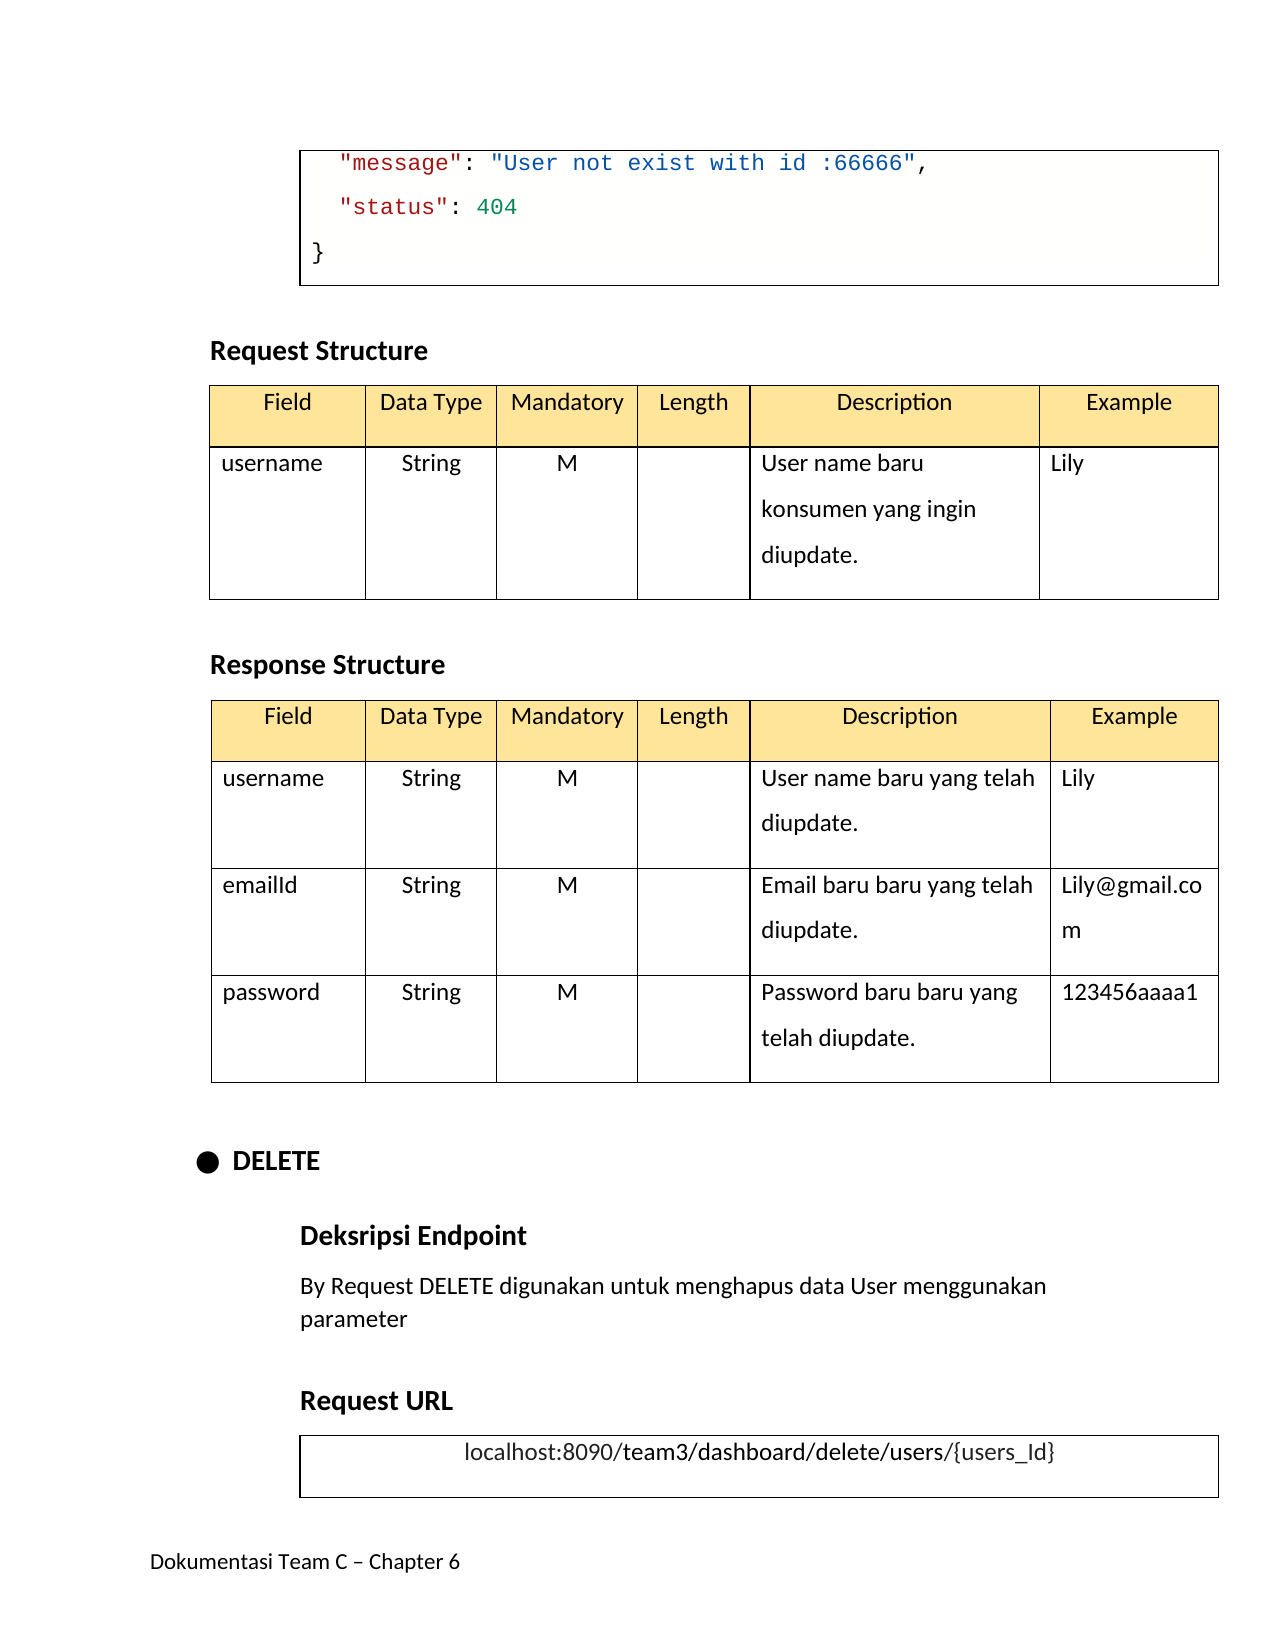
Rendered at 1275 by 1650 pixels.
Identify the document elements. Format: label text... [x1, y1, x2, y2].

table_header Data Type [366, 386, 496, 446]
table_header Description [751, 701, 1050, 761]
table_cell Lily@gmail.com [1051, 869, 1218, 975]
table_cell [638, 762, 749, 868]
table_header Mandatory [497, 386, 637, 446]
table_cell [638, 448, 749, 599]
table_cell M [497, 976, 637, 1082]
table_cell M [497, 448, 637, 599]
table_header Description [751, 386, 1039, 446]
table_cell String [366, 976, 496, 1082]
table_cell String [366, 448, 496, 599]
table_cell username [210, 448, 365, 599]
table_cell emailId [212, 869, 365, 975]
table_header Length [638, 701, 749, 761]
table_cell Password baru baru yang telah diupdate. [751, 976, 1050, 1082]
table_header Mandatory [497, 701, 637, 761]
table_header Example [1051, 701, 1218, 761]
table_cell [638, 976, 749, 1082]
table_cell Lily [1040, 448, 1218, 599]
table_header Field [210, 386, 365, 446]
text Request Structure [135, 332, 1125, 367]
table_cell User name baru konsumen yang ingin diupdate. [751, 448, 1039, 599]
table_header Example [1040, 386, 1218, 446]
text By Request DELETE digunakan untuk menghapus data User menggunakan parameter [300, 1270, 1125, 1334]
text Request URL [300, 1382, 1125, 1417]
table_cell [638, 869, 749, 975]
table_cell User name baru yang telah diupdate. [751, 762, 1050, 868]
table_cell M [497, 869, 637, 975]
table_cell String [366, 869, 496, 975]
text Deksripsi Endpoint [300, 1217, 1125, 1252]
table_header Field [212, 701, 365, 761]
table_cell password [212, 976, 365, 1082]
table_header Data Type [366, 701, 496, 761]
table_cell M [497, 762, 637, 868]
table_cell 123456aaaa1 [1051, 976, 1218, 1082]
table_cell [301, 151, 1218, 285]
table_cell String [366, 762, 496, 868]
table_header Length [638, 386, 749, 446]
table_cell Email baru baru yang telah diupdate. [751, 869, 1050, 975]
table_header localhost:8090/team3/dashboard/delete/users/{users_Id} [301, 1436, 1218, 1497]
list DELETE [195, 1127, 1125, 1187]
table_cell Lily [1051, 762, 1218, 868]
table_cell username [212, 762, 365, 868]
text Response Structure [135, 646, 1125, 682]
